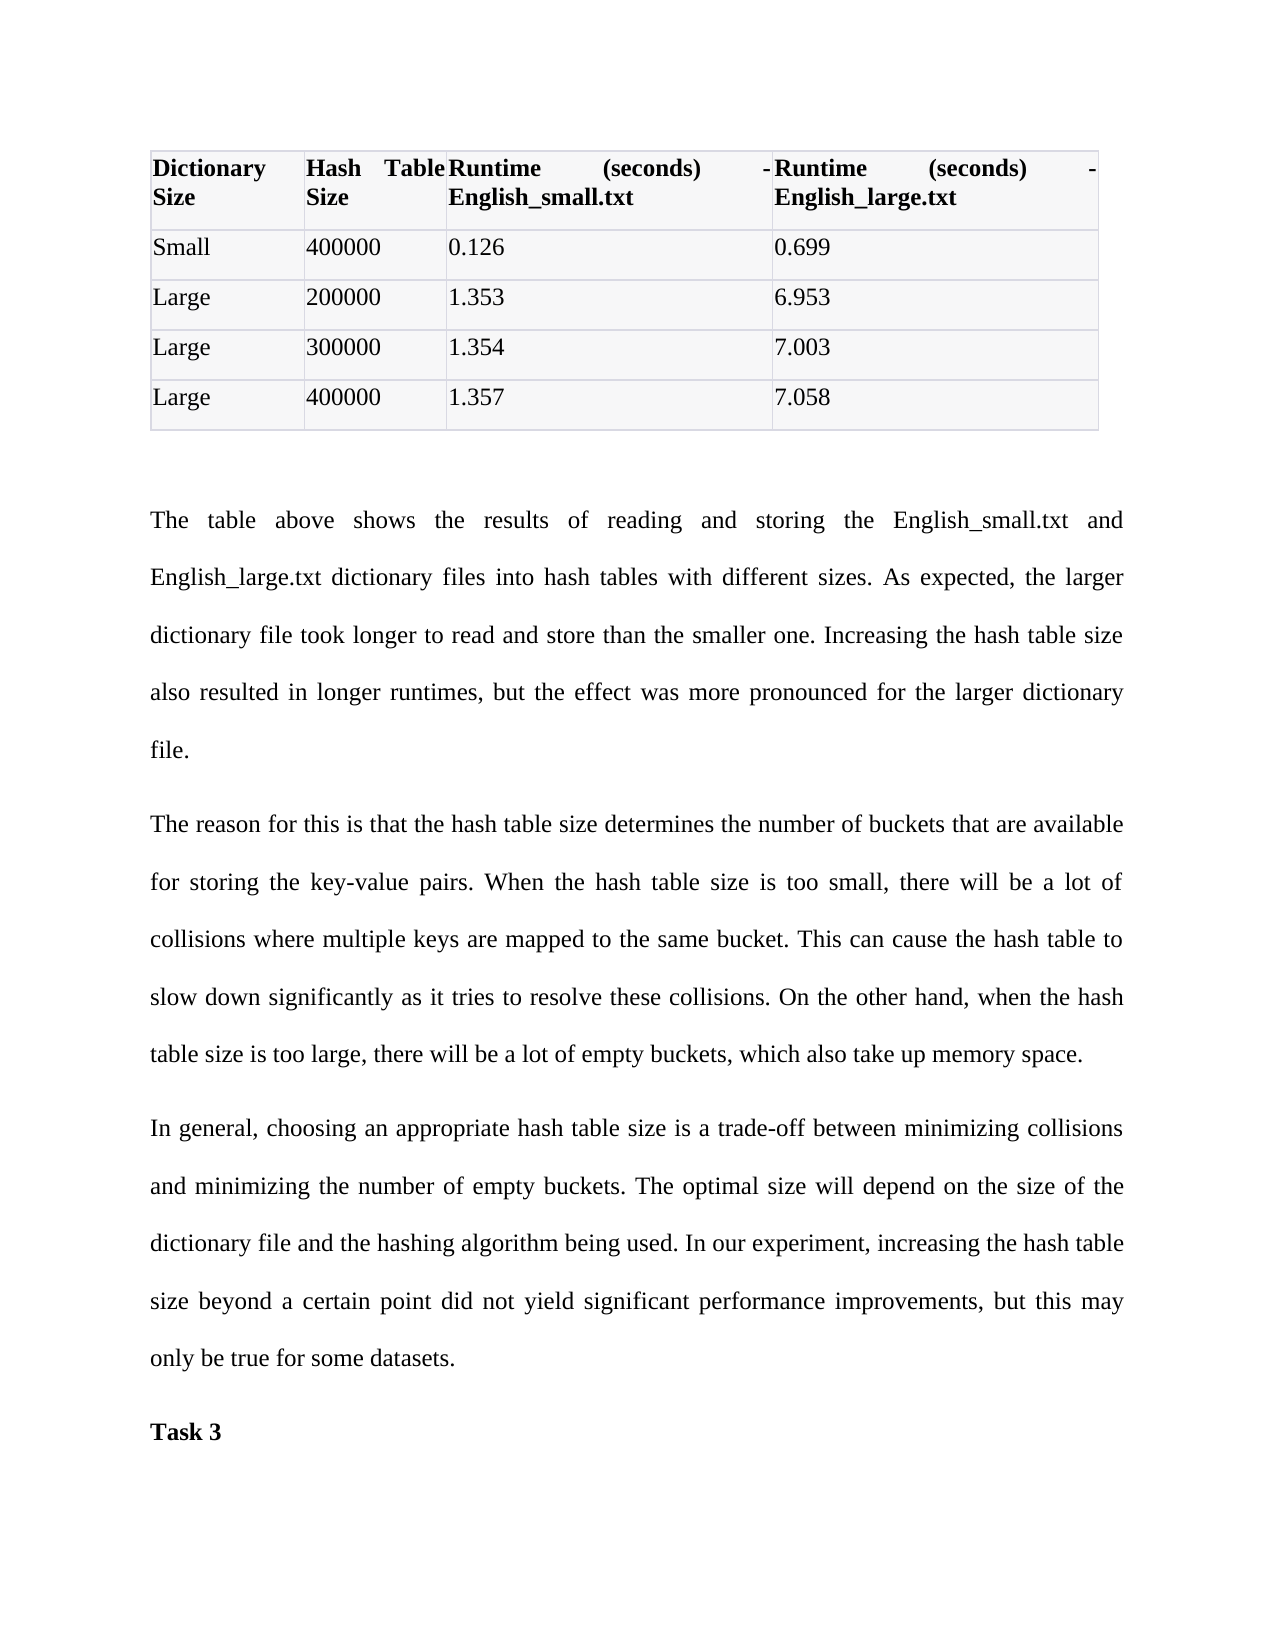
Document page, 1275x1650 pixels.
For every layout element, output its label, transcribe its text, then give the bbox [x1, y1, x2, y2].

table_cell 7.058 [773, 381, 1098, 429]
table_cell Large [152, 331, 304, 379]
table_cell Small [152, 231, 304, 279]
table_cell 0.126 [447, 231, 772, 279]
table_cell Large [152, 381, 304, 429]
table_cell 1.357 [447, 381, 772, 429]
table_cell 1.353 [447, 281, 772, 329]
table_cell 0.699 [773, 231, 1098, 279]
text The reason for this is that the hash table size determines the number of buckets that are available for storing the key-value pairs. When the hash table size is too small, there will be a lot of collisions where multiple keys are mapped to the same bucket. This can cause the hash table to slow down significantly as it tries to resolve these collisions. On the other hand, when the hash table size is too large, there will be a lot of empty buckets, which also take up memory space. [150, 809, 1125, 1068]
table_cell 400000 [305, 381, 446, 429]
table_cell 200000 [305, 281, 446, 329]
table_cell Large [152, 281, 304, 329]
table_cell 6.953 [773, 281, 1098, 329]
text The table above shows the results of reading and storing the English_small.txt and English_large.txt dictionary files into hash tables with different sizes. As expected, the larger dictionary file took longer to read and store than the smaller one. Increasing the hash table size also resulted in longer runtimes, but the effect was more pronounced for the larger dictionary file. [150, 505, 1125, 764]
text Task 3 [150, 1417, 1125, 1446]
table_header Hash Table Size [305, 152, 446, 229]
table_header Runtime (seconds) - English_large.txt [773, 152, 1098, 229]
table_header Dictionary Size [152, 152, 304, 229]
table_header Runtime (seconds) - English_small.txt [447, 152, 772, 229]
table_cell 7.003 [773, 331, 1098, 379]
table_cell 300000 [305, 331, 446, 379]
table_cell 1.354 [447, 331, 772, 379]
table_cell 400000 [305, 231, 446, 279]
